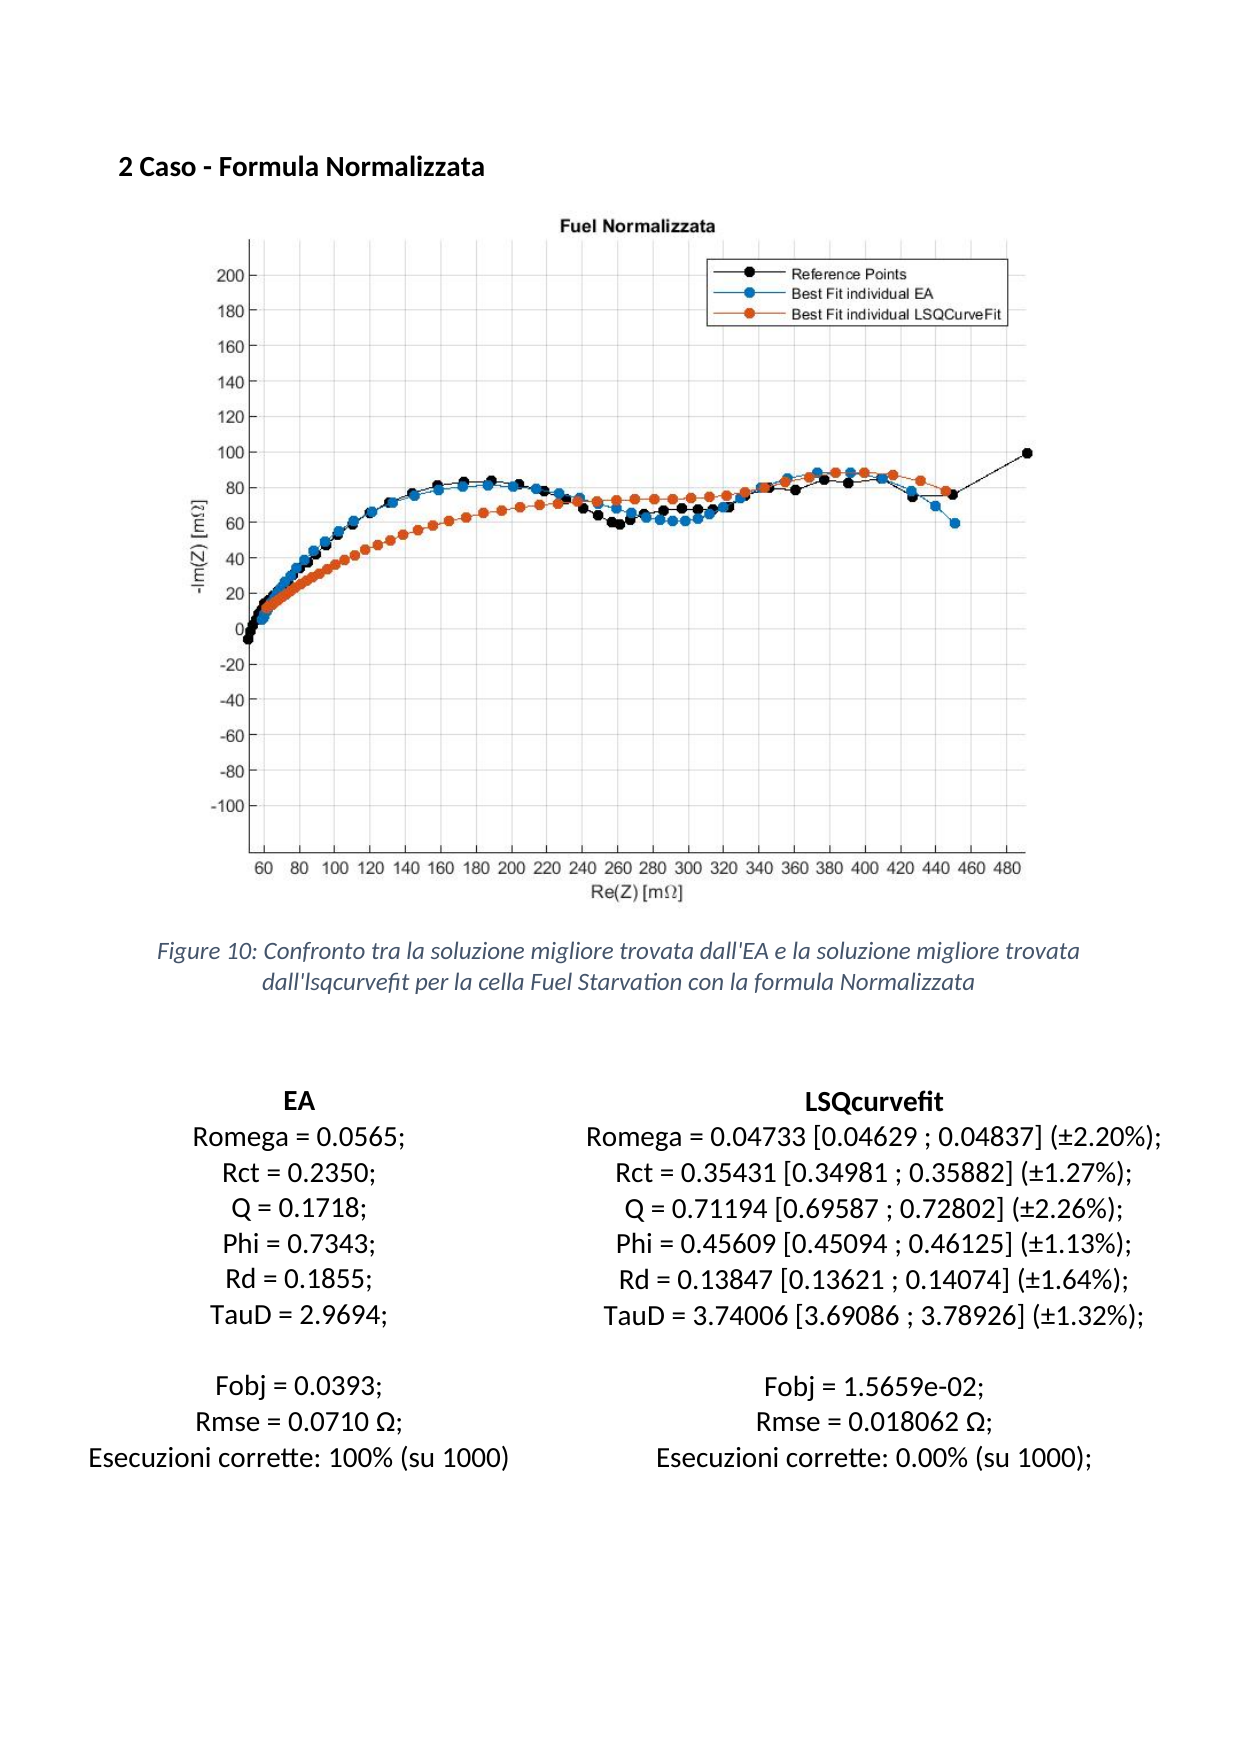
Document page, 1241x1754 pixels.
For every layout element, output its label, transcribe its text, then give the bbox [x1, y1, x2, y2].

text Figure 10: Confronto tra la soluzione migliore trovata dall'EA e la soluzione migliore trovata dall'lsqcurvefit per la cella Fuel Starvation con la formula Normalizzata [118, 936, 1122, 996]
text 2 Caso - Formula Normalizzata [118, 148, 1122, 183]
picture [118, 183, 1122, 936]
